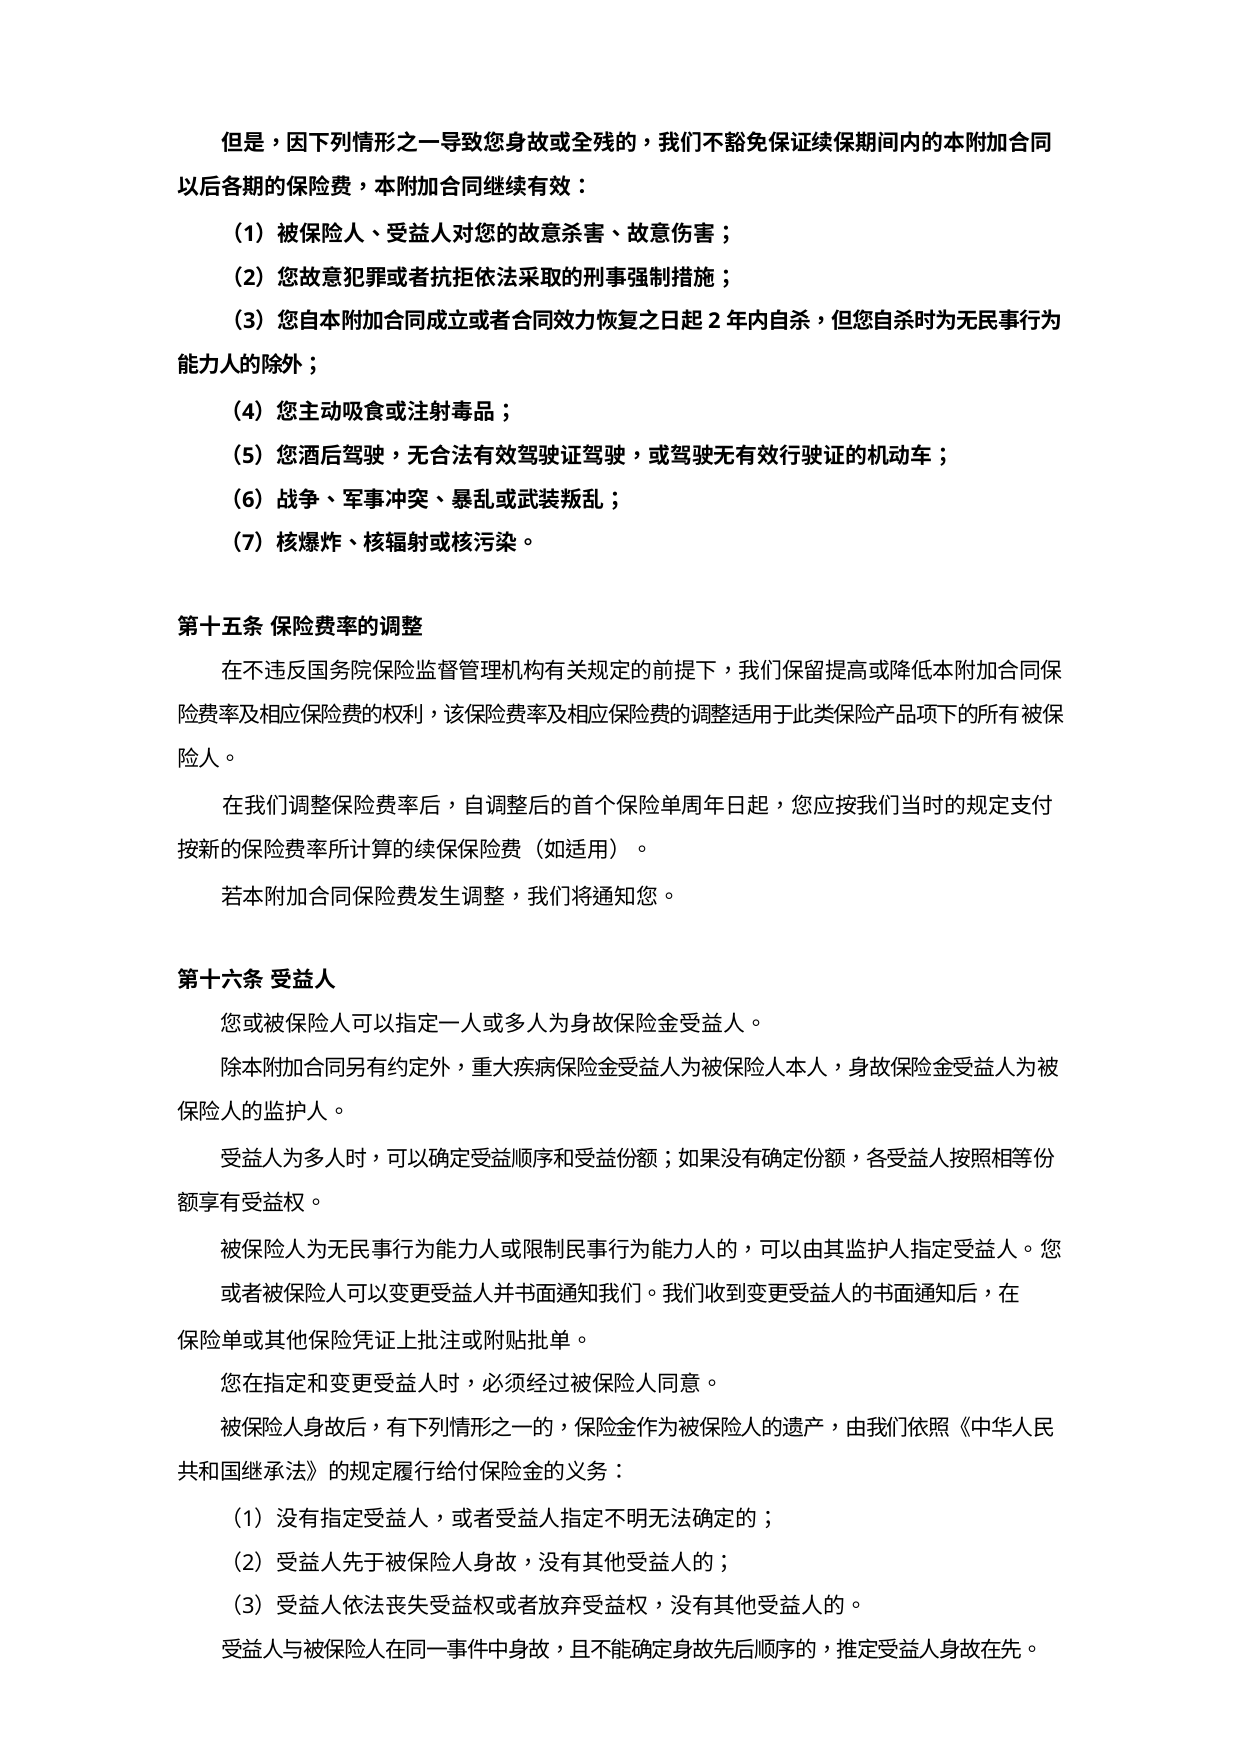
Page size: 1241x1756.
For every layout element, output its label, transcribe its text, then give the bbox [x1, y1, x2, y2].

text （1）没有指定受益人，或者受益人指定不明无法确定的； [220, 1503, 1086, 1533]
text 第十五条 保险费率的调整 [177, 611, 1086, 641]
text （3）您自本附加合同成立或者合同效力恢复之日起 2 年内自杀，但您自杀时为无民事行为能力人的除外； [177, 305, 1064, 379]
text （5）您酒后驾驶，无合法有效驾驶证驾驶，或驾驶无有效行驶证的机动车； [220, 440, 1086, 470]
text （1）被保险人、受益人对您的故意杀害、故意伤害； [221, 218, 1086, 248]
subtitle 但是，因下列情形之一导致您身故或全残的，我们不豁免保证续保期间内的本附加合同以后各期的保险费，本附加合同继续有效： [177, 127, 1064, 200]
text 在不违反国务院保险监督管理机构有关规定的前提下，我们保留提高或降低本附加合同保险费率及相应保险费的权利，该保险费率及相应保险费的调整适用于此类保险产品项下的所有被保险人。 [177, 655, 1064, 773]
subtitle 第十六条 受益人 [177, 964, 1086, 994]
text 被保险人为无民事行为能力人或限制民事行为能力人的，可以由其监护人指定受益人。您或者被保险人可以变更受益人并书面通知我们。我们收到变更受益人的书面通知后，在 [220, 1234, 1064, 1307]
text 在我们调整保险费率后，自调整后的首个保险单周年日起，您应按我们当时的规定支付按新的保险费率所计算的续保保险费（如适用）。 [177, 790, 1064, 864]
text 除本附加合同另有约定外，重大疾病保险金受益人为被保险人本人，身故保险金受益人为被保险人的监护人。 [177, 1052, 1064, 1126]
text 若本附加合同保险费发生调整，我们将通知您。 [221, 881, 1086, 911]
text 保险单或其他保险凭证上批注或附贴批单。 [177, 1324, 1086, 1354]
text 您或被保险人可以指定一人或多人为身故保险金受益人。 [220, 1008, 1086, 1038]
text 被保险人身故后，有下列情形之一的，保险金作为被保险人的遗产，由我们依照《中华人民共和国继承法》的规定履行给付保险金的义务： [177, 1412, 1064, 1486]
text （6）战争、军事冲突、暴乱或武装叛乱； [220, 484, 1086, 513]
text （2）受益人先于被保险人身故，没有其他受益人的； [220, 1547, 1086, 1577]
text （2）您故意犯罪或者抗拒依法采取的刑事强制措施； [221, 262, 1086, 291]
text （7）核爆炸、核辐射或核污染。 [220, 527, 1086, 557]
text （3）受益人依法丧失受益权或者放弃受益权，没有其他受益人的。 [220, 1590, 1086, 1620]
text （4）您主动吸食或注射毒品； [220, 396, 1086, 426]
text 受益人为多人时，可以确定受益顺序和受益份额；如果没有确定份额，各受益人按照相等份额享有受益权。 [177, 1143, 1064, 1216]
text 受益人与被保险人在同一事件中身故，且不能确定身故先后顺序的，推定受益人身故在先。 [221, 1634, 1086, 1664]
text 您在指定和变更受益人时，必须经过被保险人同意。 [220, 1368, 1086, 1398]
